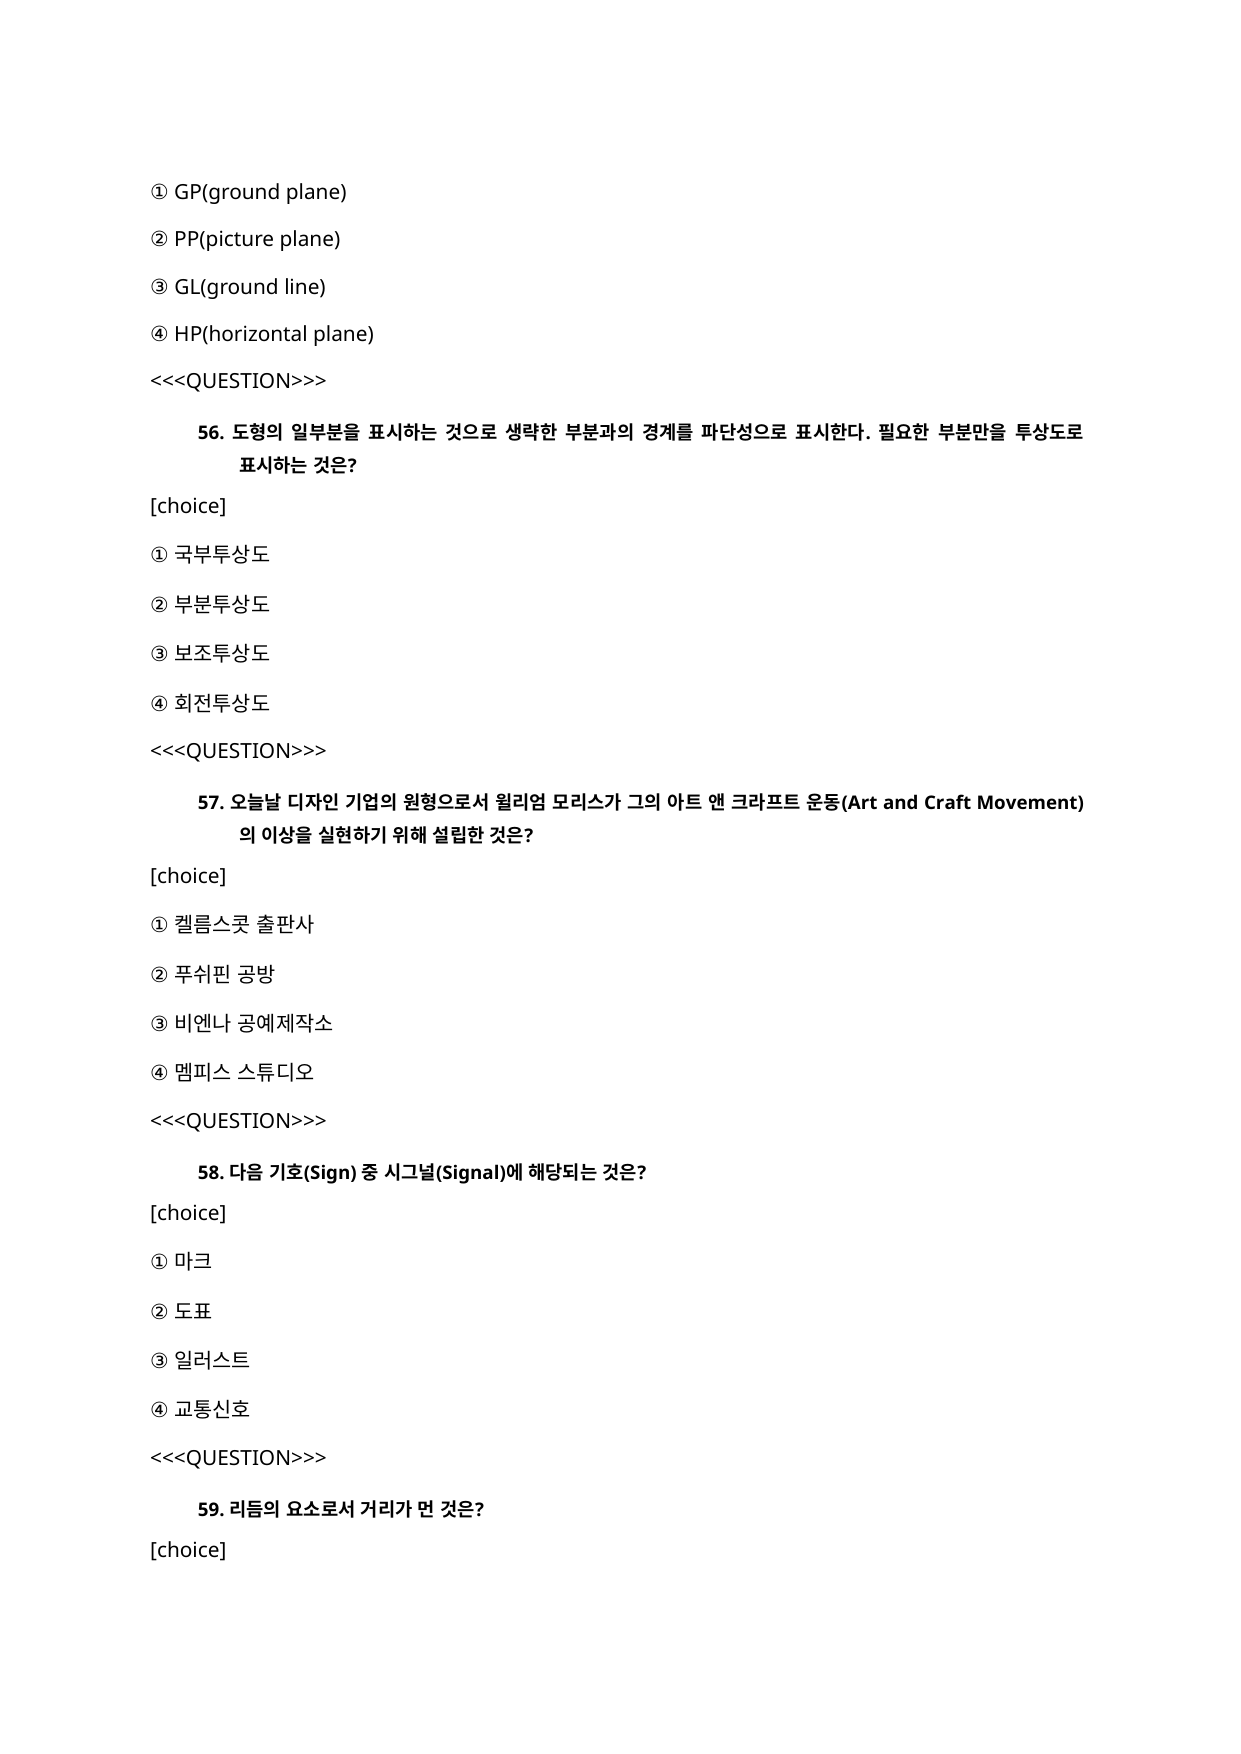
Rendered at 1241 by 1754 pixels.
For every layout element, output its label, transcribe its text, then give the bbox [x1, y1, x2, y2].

text ③ 비엔나 공예제작소 [150, 1007, 1090, 1037]
text ① 국부투상도 [150, 539, 1090, 569]
text [choice] [150, 861, 1090, 889]
text ④ 교통신호 [150, 1394, 1090, 1424]
text ③ 보조투상도 [150, 637, 1090, 668]
text [choice] [150, 1198, 1090, 1227]
text [choice] [150, 491, 1090, 520]
text <<<QUESTION>>> [150, 1106, 1090, 1134]
text ② 푸쉬핀 공방 [150, 958, 1090, 988]
text ① GP(ground plane) [150, 177, 1090, 206]
text ① 켈름스콧 출판사 [150, 908, 1090, 939]
text ③ GL(ground line) [150, 272, 1090, 300]
text 59. 리듬의 요소로서 거리가 먼 것은? [198, 1494, 1084, 1522]
text [choice] [150, 1536, 1090, 1564]
text ④ HP(horizontal plane) [150, 319, 1090, 347]
text ② 도표 [150, 1295, 1090, 1325]
text 56. 도형의 일부분을 표시하는 것으로 생략한 부분과의 경계를 파단성으로 표시한다. 필요한 부분만을 투상도로 표시하는 것은? [198, 418, 1084, 478]
text 58. 다음 기호(Sign) 중 시그널(Signal)에 해당되는 것은? [198, 1157, 1084, 1184]
text ① 마크 [150, 1246, 1090, 1276]
text ④ 회전투상도 [150, 687, 1090, 717]
text <<<QUESTION>>> [150, 736, 1090, 764]
text <<<QUESTION>>> [150, 366, 1090, 395]
text ② PP(picture plane) [150, 224, 1090, 253]
text ③ 일러스트 [150, 1344, 1090, 1375]
text 57. 오늘날 디자인 기업의 원형으로서 윌리엄 모리스가 그의 아트 앤 크라프트 운동(Art and Craft Movement)의 이상을 실현하기 위해 설립한 것은? [198, 788, 1084, 847]
text ④ 멤피스 스튜디오 [150, 1057, 1090, 1087]
text ② 부분투상도 [150, 588, 1090, 618]
text <<<QUESTION>>> [150, 1443, 1090, 1472]
